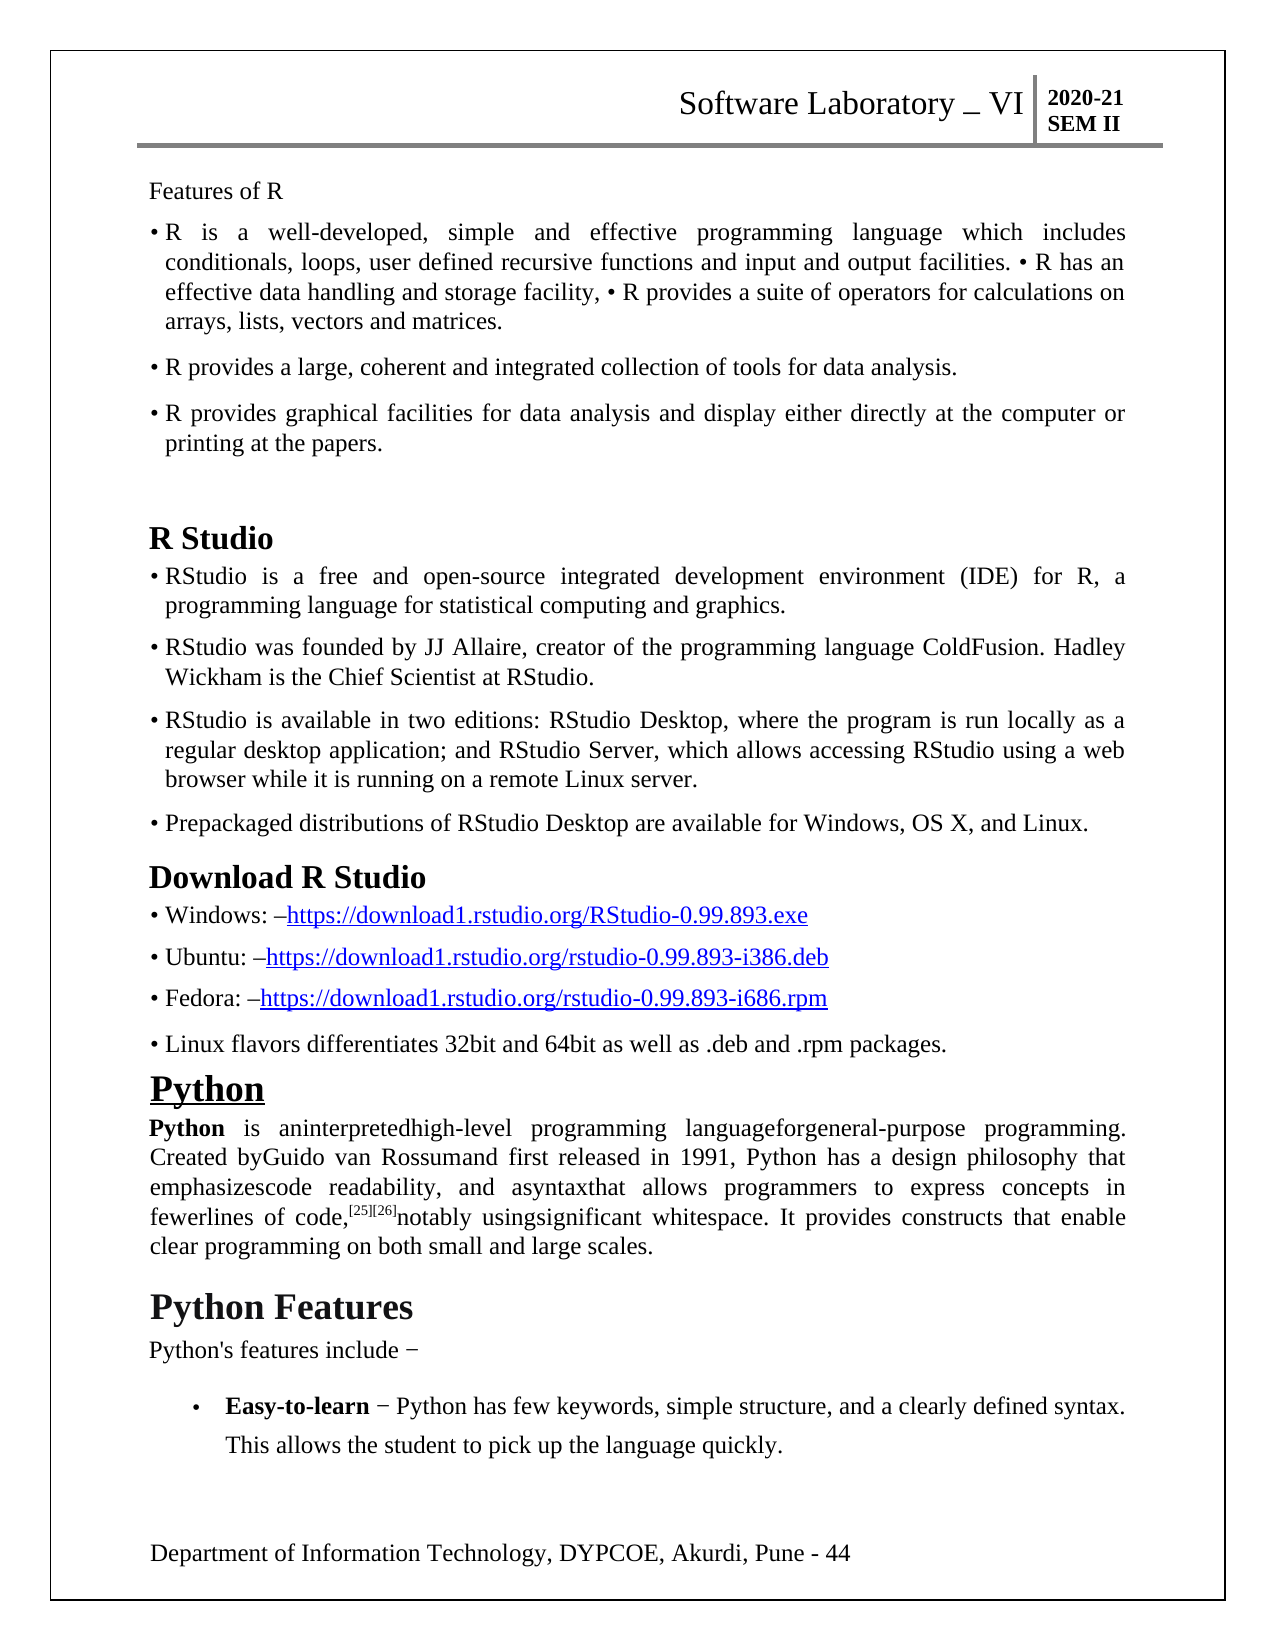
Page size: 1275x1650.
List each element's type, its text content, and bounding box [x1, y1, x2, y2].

text Features of R [148, 176, 1126, 205]
subtitle R Studio [148, 518, 1189, 557]
list R provides a large, coherent and integrated collection of tools for data analysis. [150, 352, 1126, 381]
list R provides graphical facilities for data analysis and display either directly at the computer or printing at the papers. [150, 398, 1126, 457]
list RStudio is available in two editions: RStudio Desktop, where the program is run locally as a regular desktop application; and RStudio Server, which allows accessing RStudio using a web browser while it is running on a remote Linux server. [150, 705, 1126, 793]
subtitle Python Features [150, 1284, 1189, 1327]
subtitle Download R Studio [148, 857, 1189, 896]
list Easy-to-learn − Python has few keywords, simple structure, and a clearly defined syntax. This allows the student to pick up the language quickly. [192, 1391, 1126, 1458]
list RStudio was founded by JJ Allaire, creator of the programming language ColdFusion. Hadley Wickham is the Chief Scientist at RStudio. [150, 632, 1126, 690]
list Ubuntu: –https://download1.rstudio.org/rstudio-0.99.893-i386.deb [150, 942, 1189, 971]
list Prepackaged distributions of RStudio Desktop are available for Windows, OS X, and Linux. [150, 808, 1126, 837]
list Fedora: –https://download1.rstudio.org/rstudio-0.99.893-i686.rpm [150, 983, 1189, 1012]
text Python's features include − [148, 1335, 1126, 1363]
subtitle Python [150, 1066, 1189, 1109]
list Windows: –https://download1.rstudio.org/RStudio-0.99.893.exe [150, 900, 1189, 929]
text Python is aninterpretedhigh-level programming languageforgeneral-purpose programming. Created byGuido van Rossumand first released in 1991, Python has a design philosophy that emphasizescode readability, and asyntaxthat allows programmers to express concepts in fewerlines of code,[25][26]notably usingsignificant whitespace. It provides constructs that enable clear programming on both small and large scales. [148, 1113, 1126, 1260]
list R is a well-developed, simple and effective programming language which includes conditionals, loops, user defined recursive functions and input and output facilities. • R has an effective data handling and storage facility, • R provides a suite of operators for calculations on arrays, lists, vectors and matrices. [150, 217, 1126, 335]
list Linux flavors differentiates 32bit and 64bit as well as .deb and .rpm packages. [150, 1029, 1189, 1058]
list RStudio is a free and open-source integrated development environment (IDE) for R, a programming language for statistical computing and graphics. [150, 561, 1126, 619]
